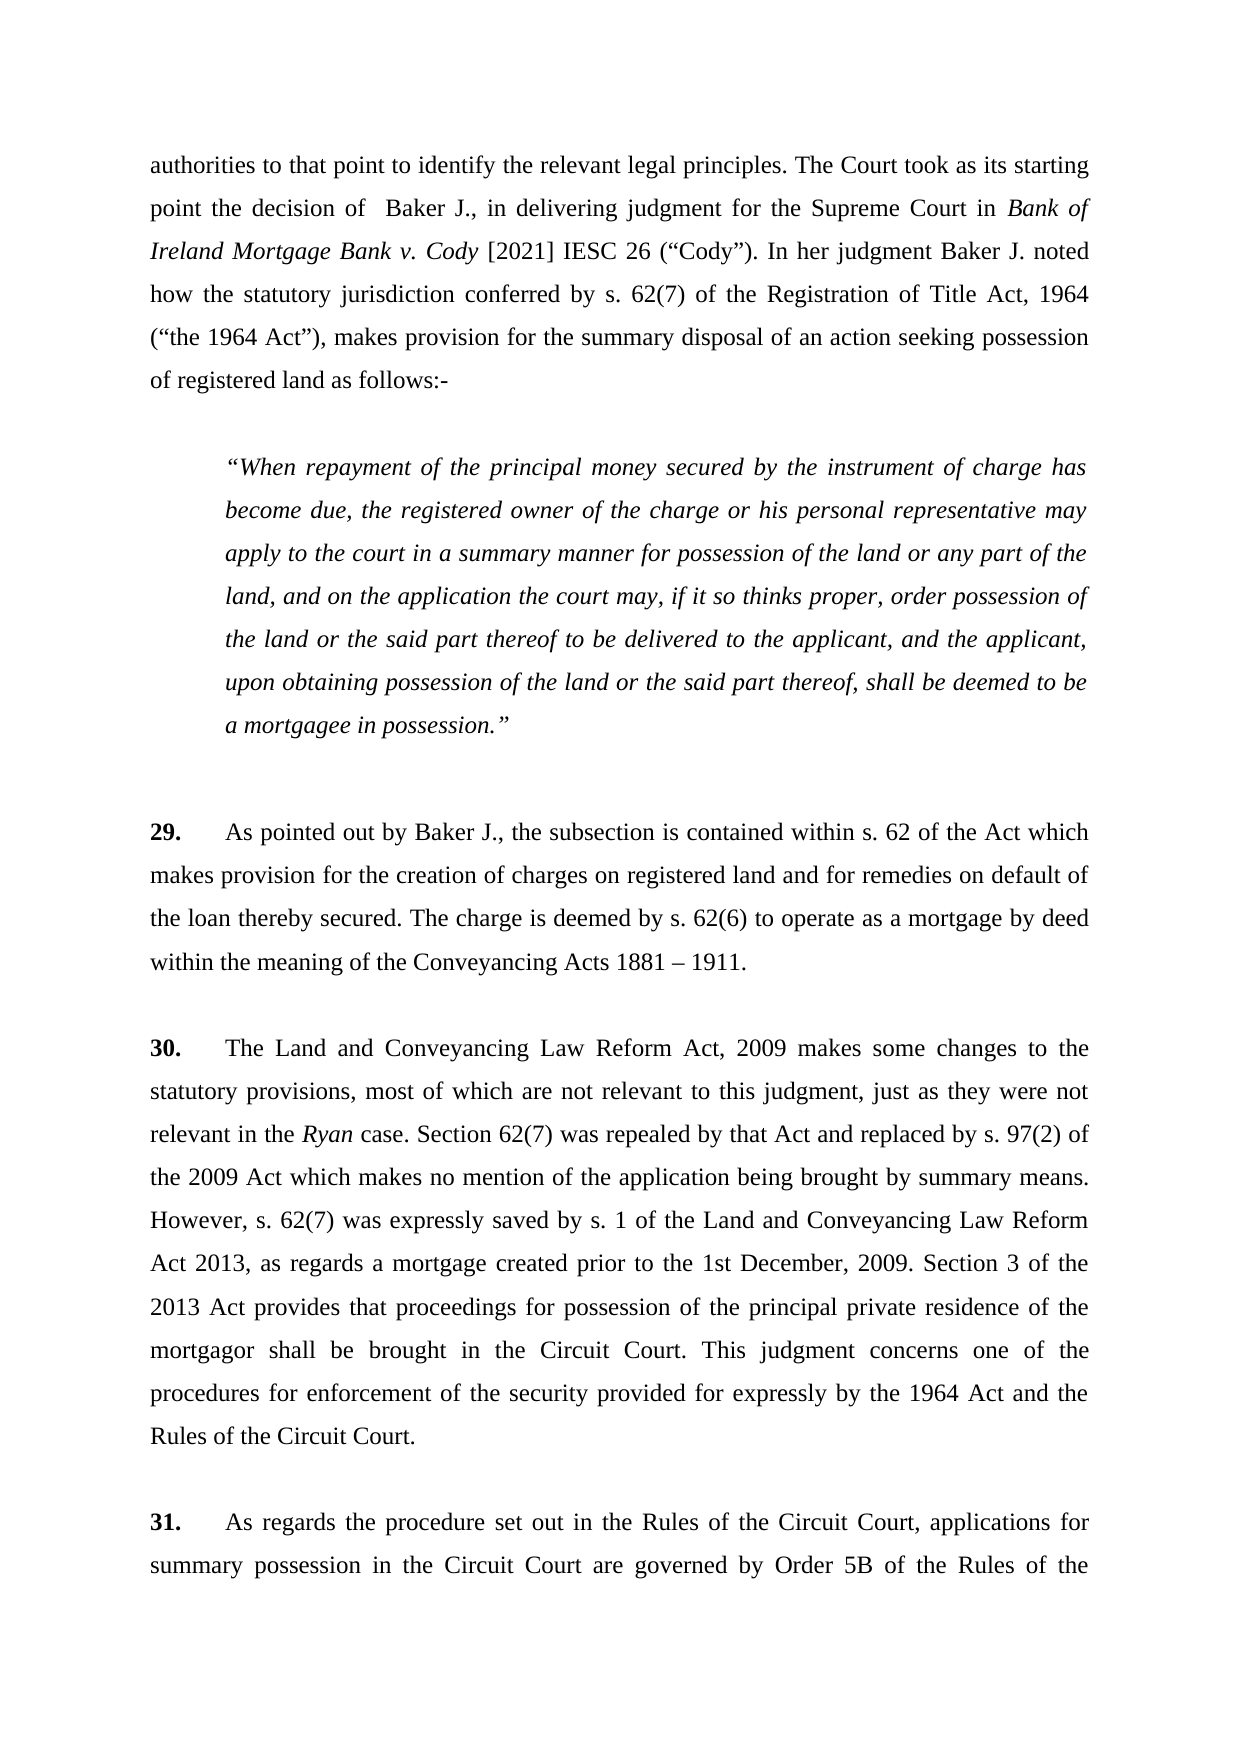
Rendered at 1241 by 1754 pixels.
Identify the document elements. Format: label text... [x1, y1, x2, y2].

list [150, 150, 1090, 394]
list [150, 1507, 1090, 1579]
list As pointed out by Baker J., the subsection is contained within s. 62 of the Act which makes provision for the creation of charges on registered land and for remedies on default of the loan thereby secured. The charge is deemed by s. 62(6) to operate as a mortgage by deed within the meaning of the Conveyancing Acts 1881 – 1911. [150, 817, 1090, 975]
list “When repayment of the principal money secured by the instrument of charge has become due, the registered owner of the charge or his personal representative may apply to the court in a summary manner for possession of the land or any part of the land, and on the application the court may, if it so thinks proper, order possession of the land or the said part thereof to be delivered to the applicant, and the applicant, upon obtaining possession of the land or the said part thereof, shall be deemed to be a mortgagee in possession.” [225, 452, 1090, 739]
list The Land and Conveyancing Law Reform Act, 2009 makes some changes to the statutory provisions, most of which are not relevant to this judgment, just as they were not relevant in the Ryan case. Section 62(7) was repealed by that Act and replaced by s. 97(2) of the 2009 Act which makes no mention of the application being brought by summary means. However, s. 62(7) was expressly saved by s. 1 of the Land and Conveyancing Law Reform Act 2013, as regards a mortgage created prior to the 1st December, 2009. Section 3 of the 2013 Act provides that proceedings for possession of the principal private residence of the mortgagor shall be brought in the Circuit Court. This judgment concerns one of the procedures for enforcement of the security provided for expressly by the 1964 Act and the Rules of the Circuit Court. [150, 1033, 1090, 1450]
